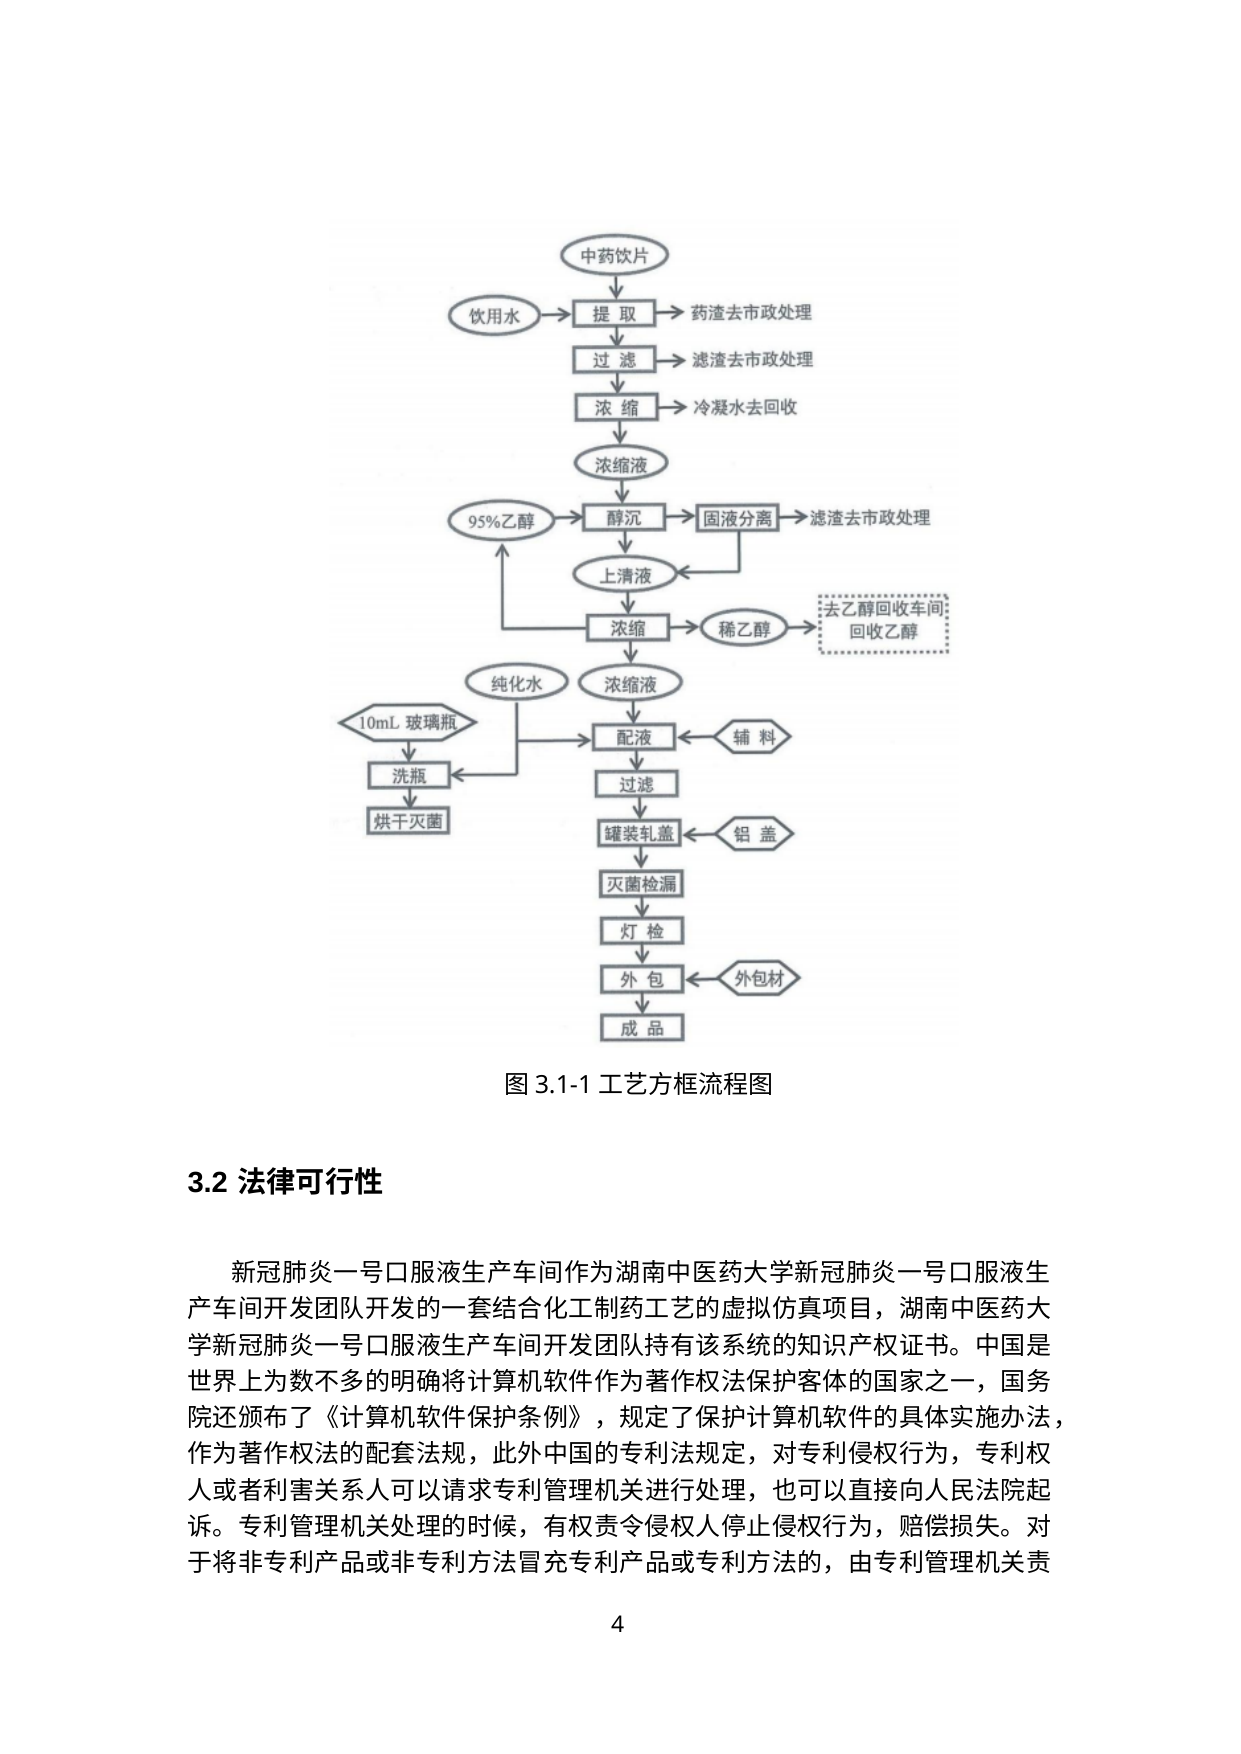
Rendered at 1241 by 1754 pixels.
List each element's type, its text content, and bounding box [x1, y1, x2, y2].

subtitle 法律可行性 [187, 1161, 1219, 1201]
picture [225, 172, 1072, 1048]
text 图3.1-1 工艺方框流程图 [225, 1064, 1053, 1101]
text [187, 1253, 1053, 1579]
